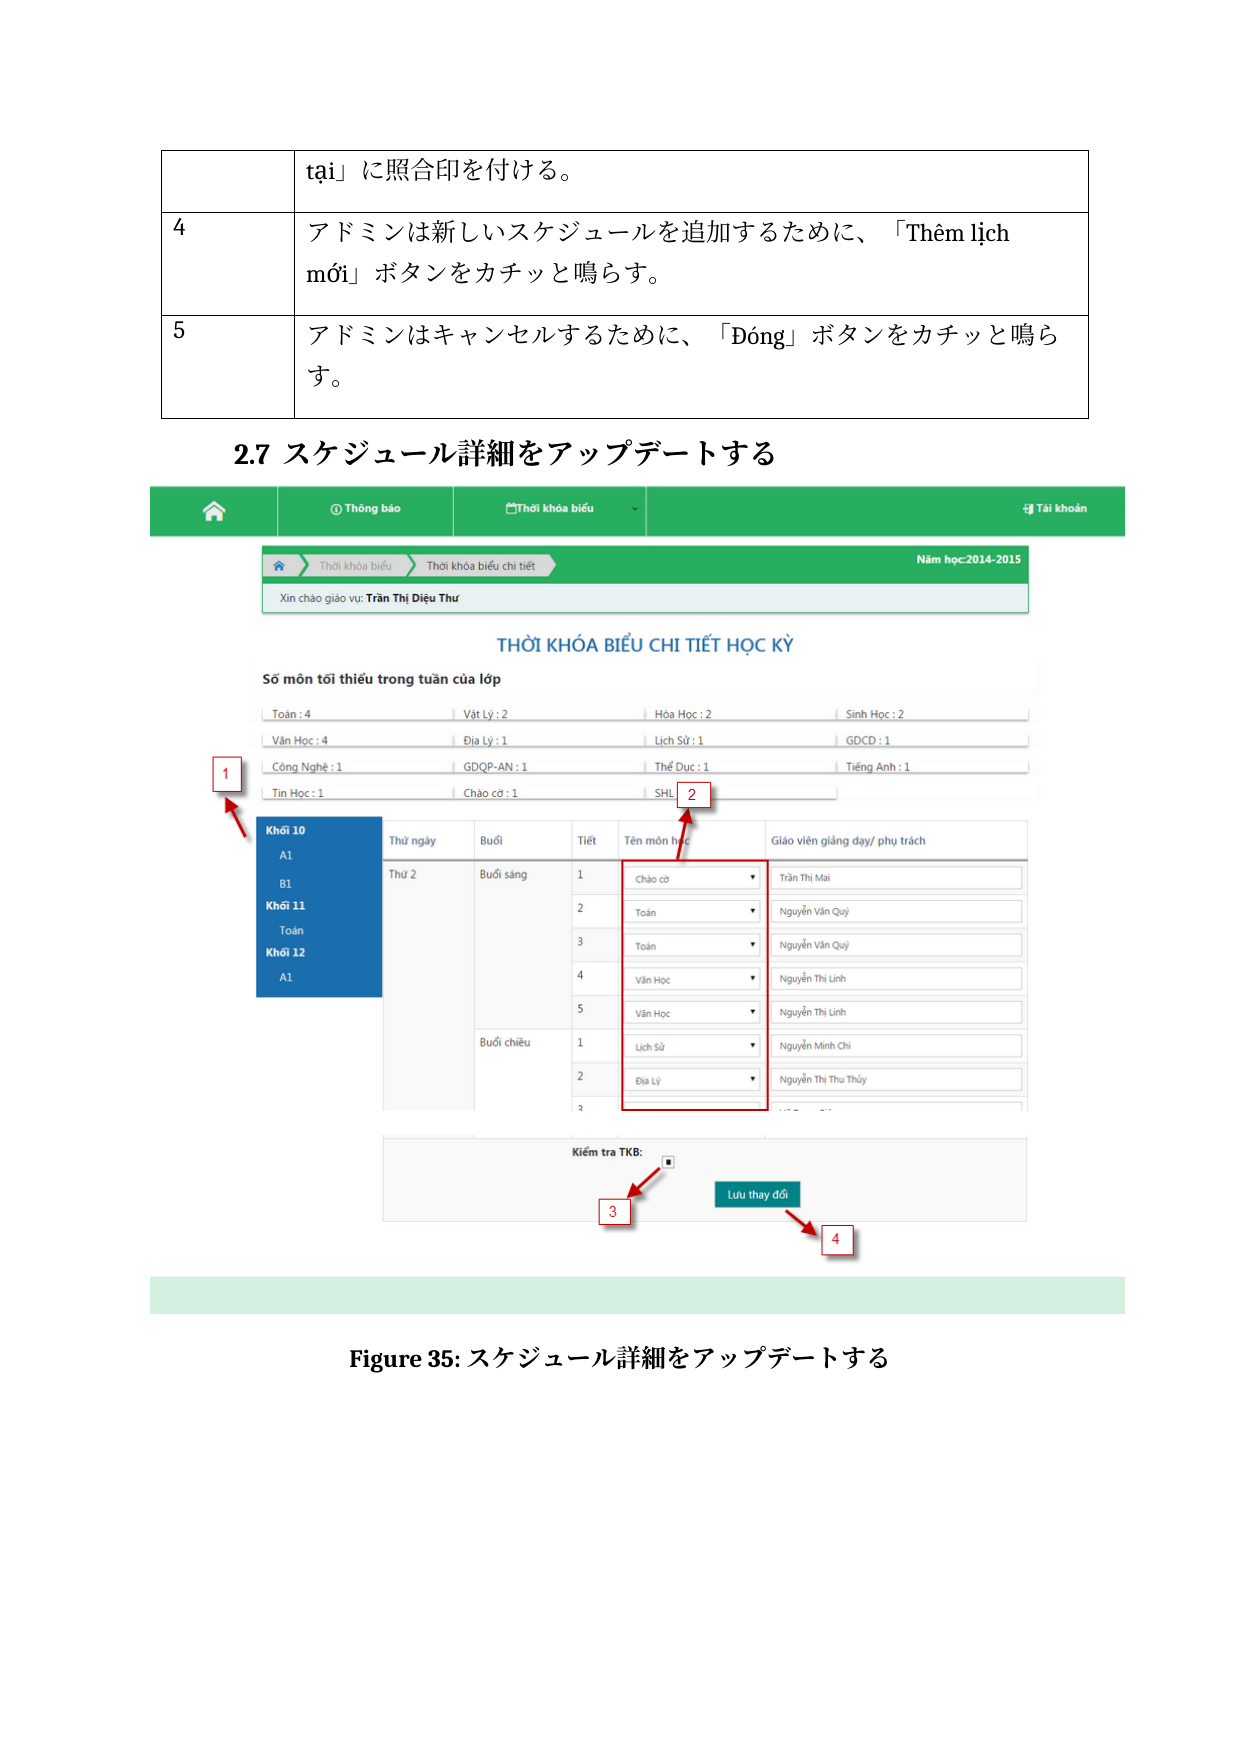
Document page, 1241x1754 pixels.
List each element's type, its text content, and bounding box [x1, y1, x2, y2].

table_cell アドミンは新しいスケジュールを追加するために、「Thêm lịch mới」ボタンをカチッと鳴らす。 [295, 213, 1088, 314]
subtitle スケジュール詳細をアップデートする [234, 431, 1090, 473]
table_cell 5 [162, 316, 294, 417]
table_cell 4 [162, 213, 294, 314]
table_cell アドミンはキャンセルするために、「Đóng」ボタンをカチッと鳴らす。 [295, 316, 1088, 417]
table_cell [295, 151, 1088, 212]
picture [150, 1135, 1125, 1314]
picture [150, 485, 1125, 1111]
table_cell 3 [162, 151, 294, 212]
